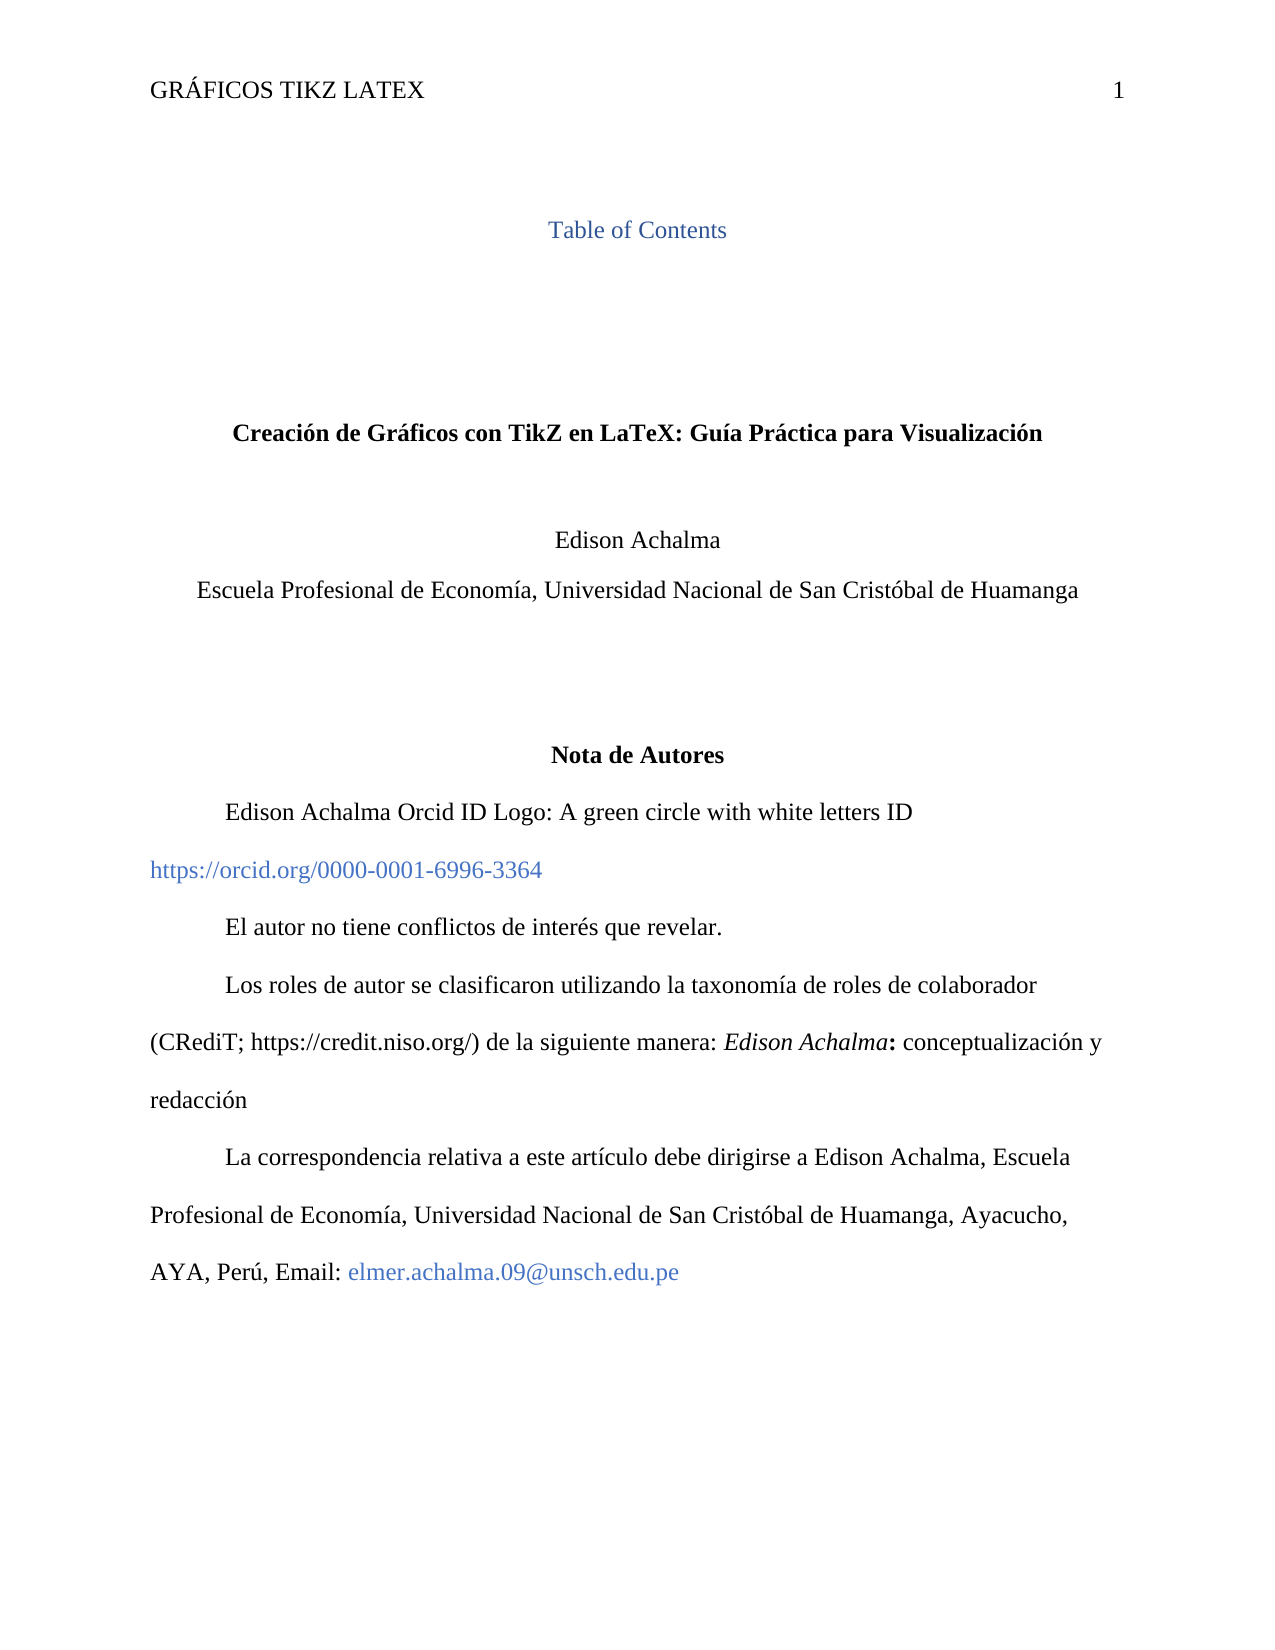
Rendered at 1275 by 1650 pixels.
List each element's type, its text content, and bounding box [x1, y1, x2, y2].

text Escuela Profesional de Economía, Universidad Nacional de San Cristóbal de Huamanga [150, 575, 1125, 604]
text Edison Achalma Orcid ID Logo: A green circle with white letters ID https://orcid.org/0000-0001-6996-3364 [150, 797, 1125, 883]
text Edison Achalma [150, 526, 1125, 554]
subtitle Nota de Autores [150, 740, 1125, 768]
subtitle Creación de Gráficos con TikZ en LaTeX: Guía Práctica para Visualización [150, 418, 1125, 447]
text La correspondencia relativa a este artículo debe dirigirse a Edison Achalma, Escuela Profesional de Economía, Universidad Nacional de San Cristóbal de Huamanga, Ayacucho, AYA, Perú, Email: elmer.achalma.09@unsch.edu.pe [150, 1142, 1125, 1286]
text Los roles de autor se clasificaron utilizando la taxonomía de roles de colaborador (CRediT; https://credit.niso.org/) de la siguiente manera: Edison Achalma: conceptualización y redacción [150, 970, 1125, 1113]
text El autor no tiene conflictos de interés que revelar. [150, 912, 1125, 941]
